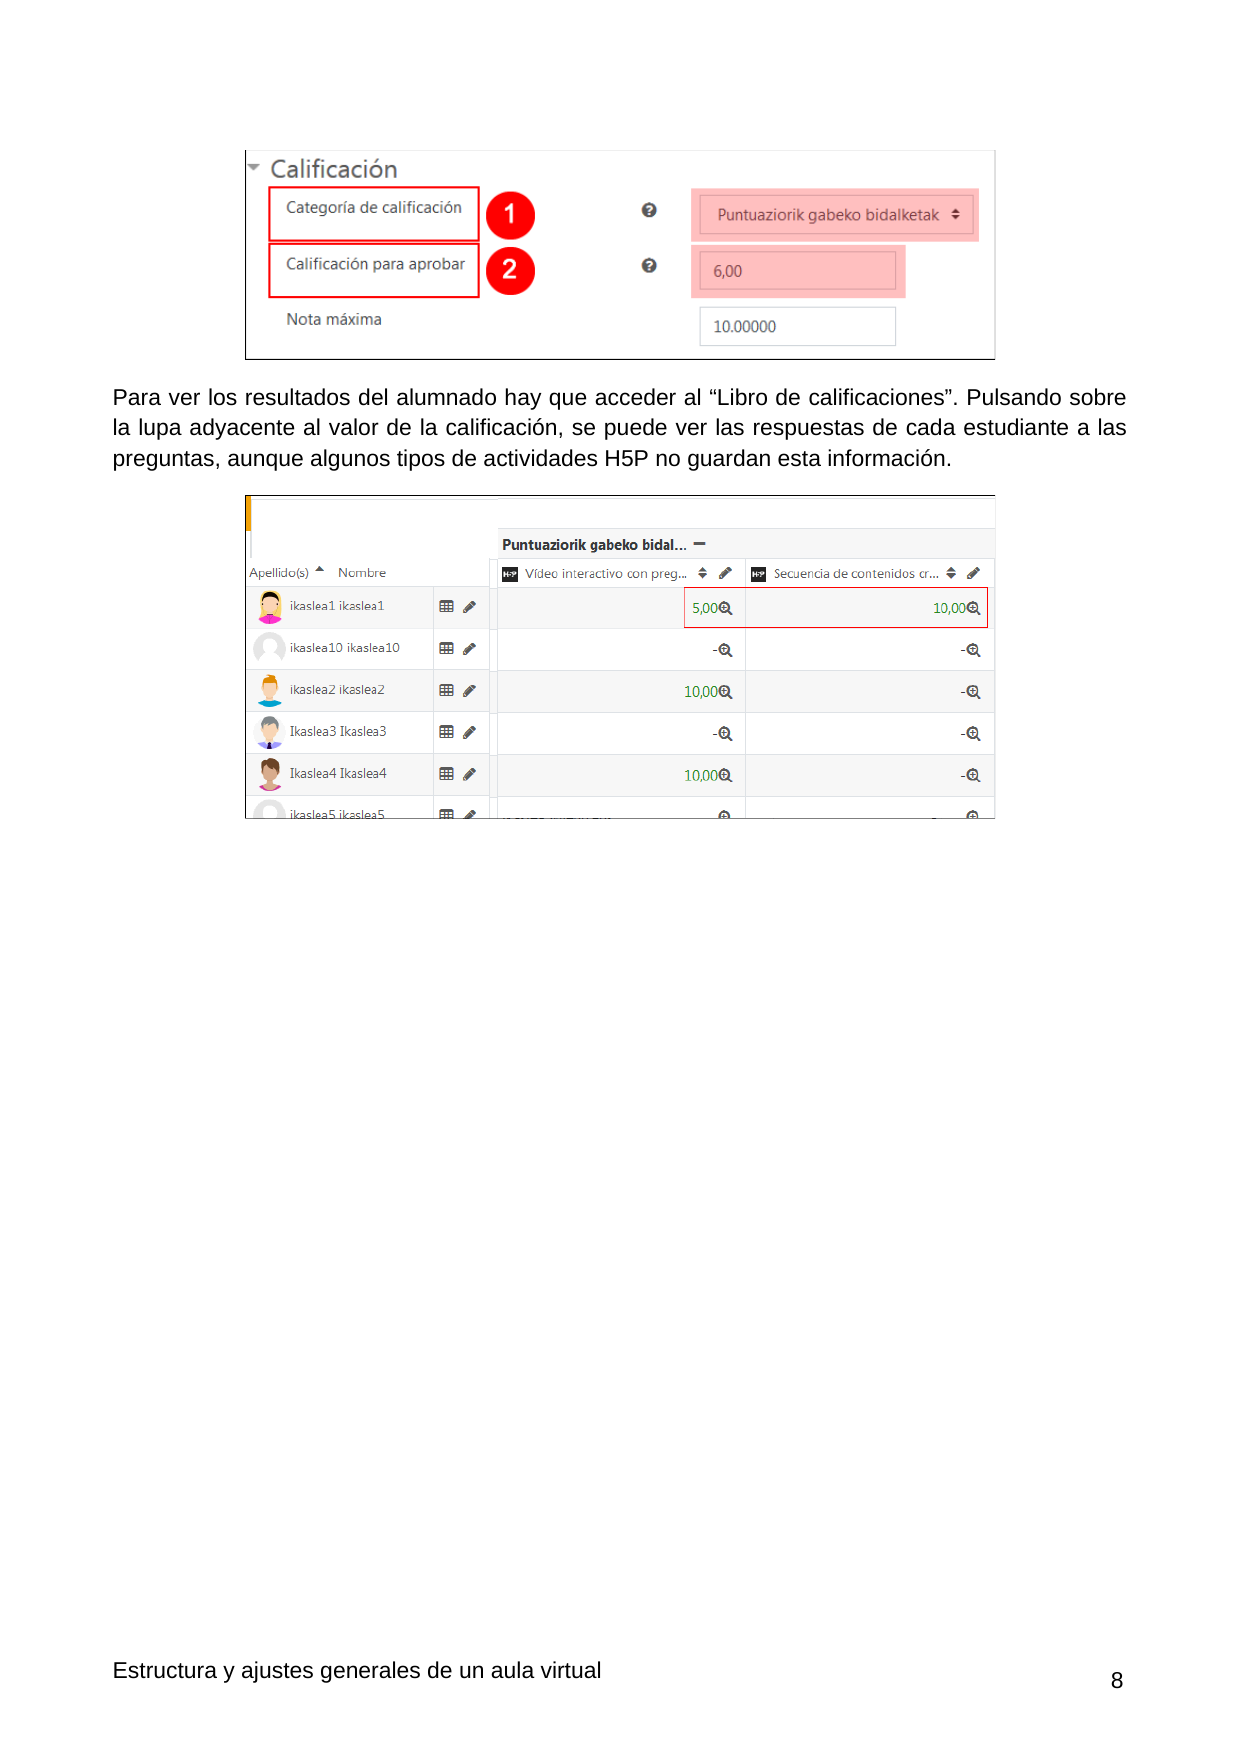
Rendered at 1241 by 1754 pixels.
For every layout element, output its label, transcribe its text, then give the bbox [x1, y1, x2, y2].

text Para ver los resultados del alumnado hay que acceder al “Libro de calificaciones”. Pulsando sobre la lupa adyacente al valor de la calificación, se puede ver las respuestas de cada estudiante a las preguntas, aunque algunos tipos de actividades H5P no guardan esta información. [112, 384, 1128, 471]
picture [245, 150, 995, 360]
picture [245, 495, 995, 819]
